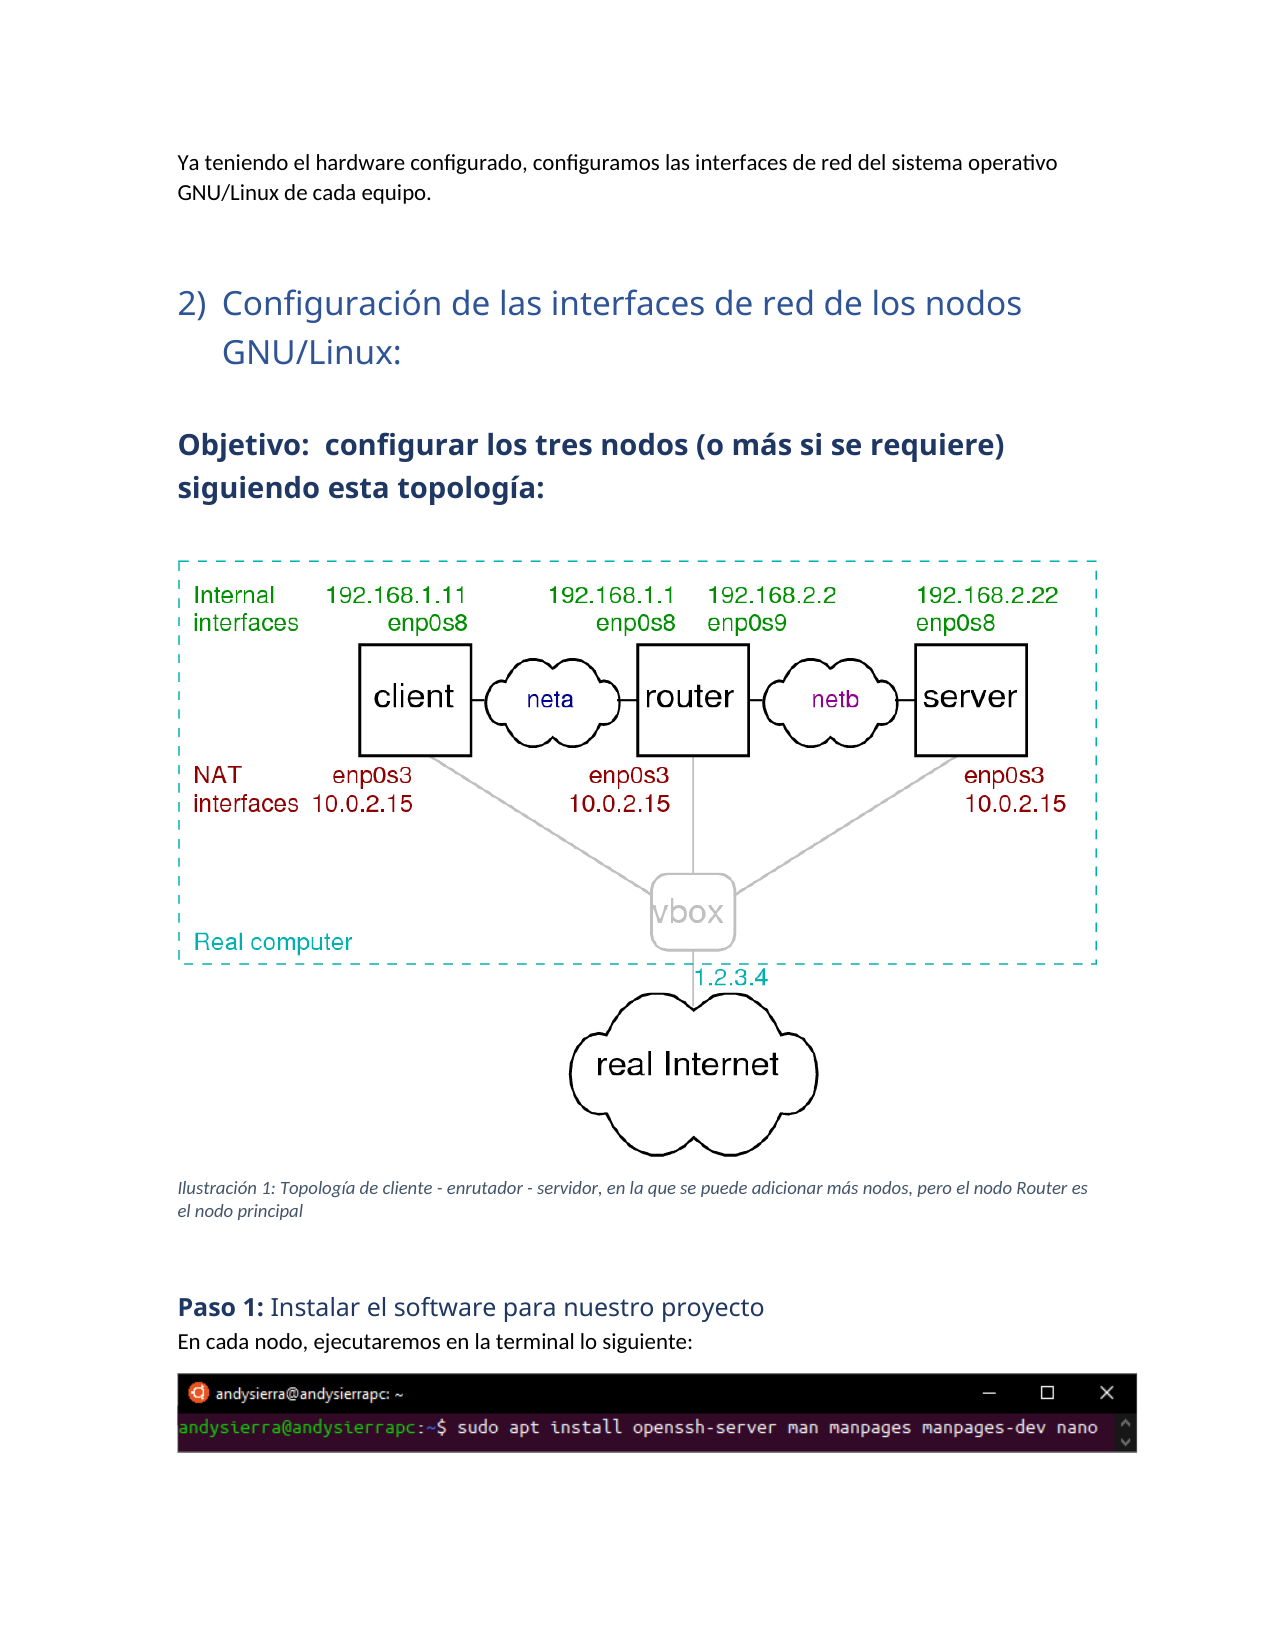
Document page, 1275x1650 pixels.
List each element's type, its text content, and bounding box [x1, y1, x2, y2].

subtitle Paso 1: Instalar el software para nuestro proyecto [177, 1290, 1098, 1324]
text Ilustración 1: Topología de cliente - enrutador - servidor, en la que se puede adicionar más nodos, pero el nodo Router es el nodo principal [177, 1177, 1098, 1222]
subtitle Objetivo: configurar los tres nodos (o más si se requiere) siguiendo esta topología: [177, 425, 1098, 507]
text Ya teniendo el hardware configurado, configuramos las interfaces de red del sistema operativo GNU/Linux de cada equipo. [177, 148, 1098, 206]
subtitle Configuración de las interfaces de red de los nodos GNU/Linux: [177, 280, 1098, 374]
text En cada nodo, ejecutaremos en la terminal lo siguiente: [177, 1327, 1098, 1355]
picture [177, 1373, 1138, 1453]
picture [177, 557, 1098, 1158]
